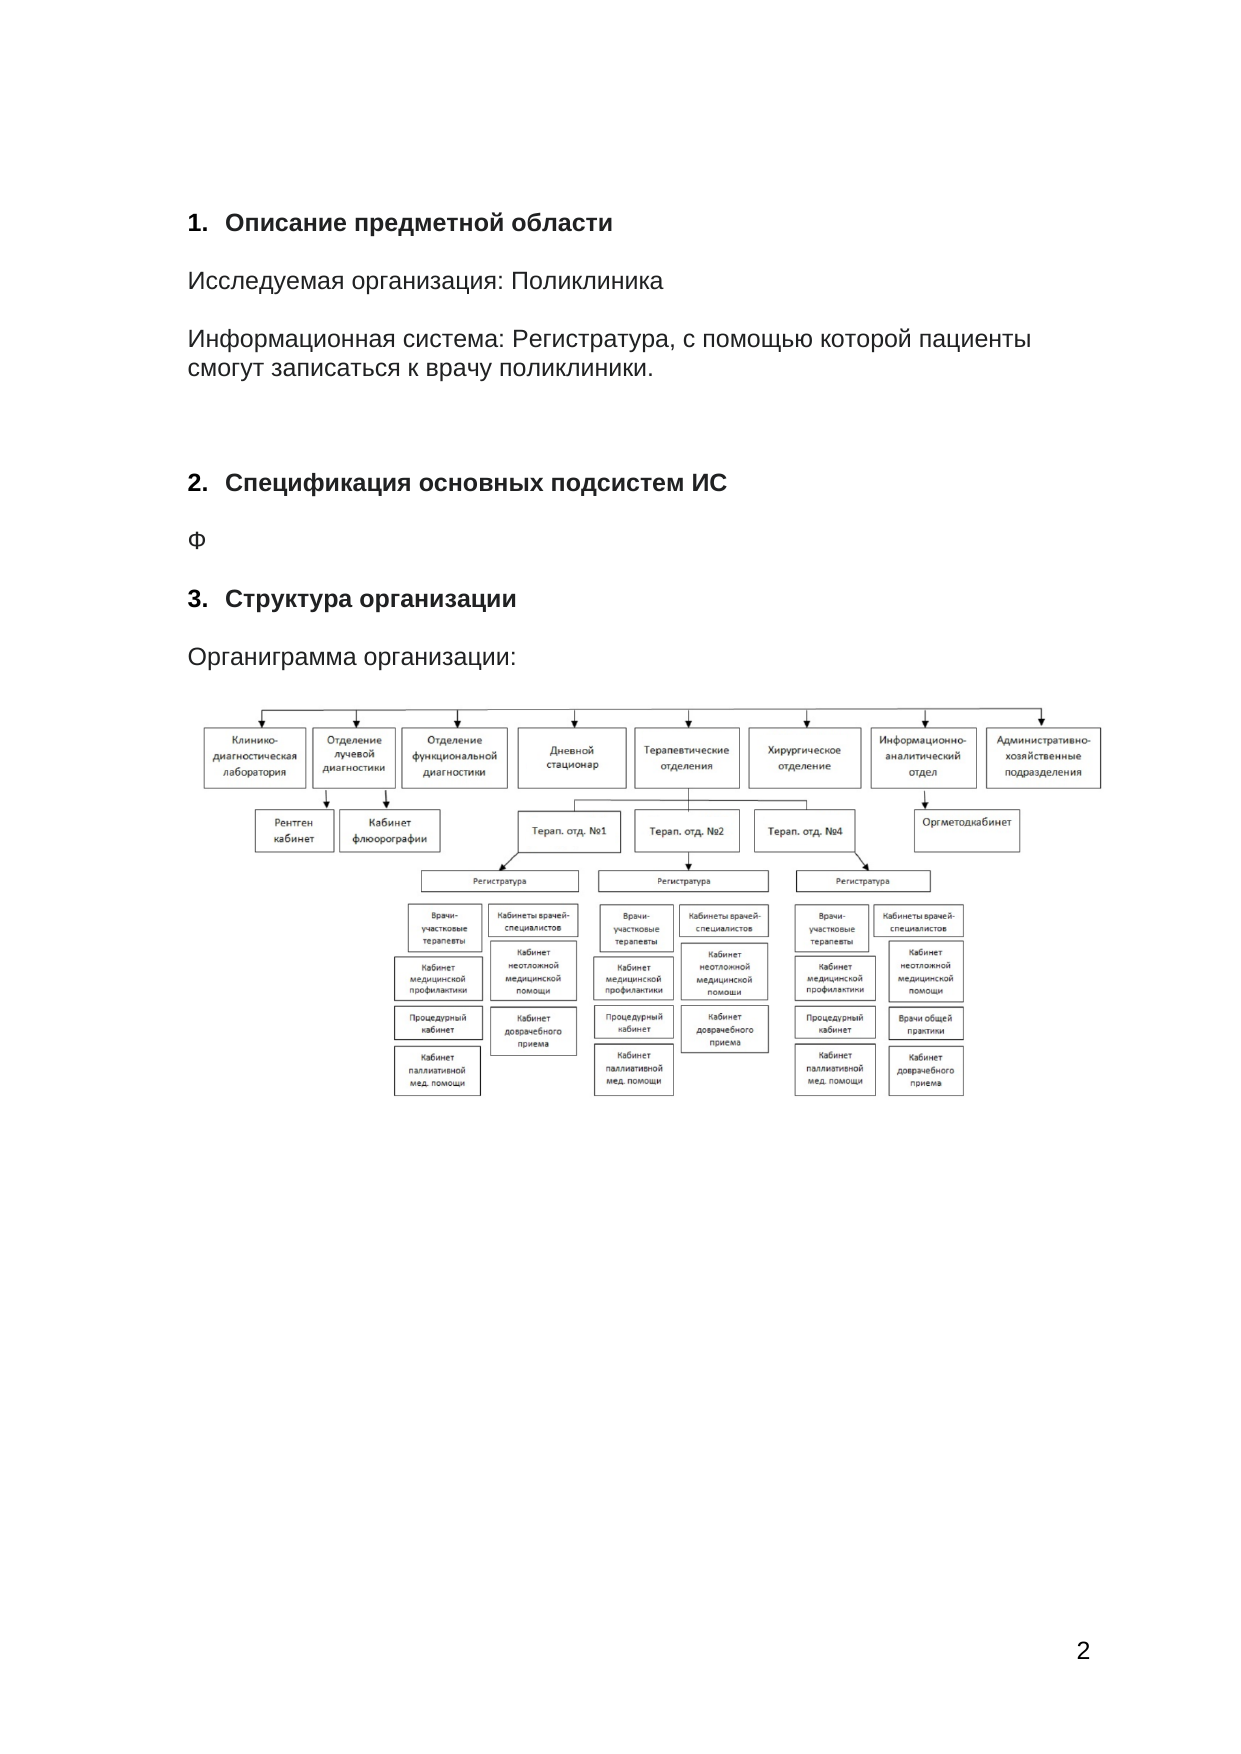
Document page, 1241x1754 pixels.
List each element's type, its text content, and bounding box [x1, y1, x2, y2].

picture [187, 700, 1127, 1119]
list Описание предметной области [187, 208, 1090, 237]
list Структура организации [187, 584, 1090, 613]
text Исследуемая организация: Поликлиника [187, 266, 1090, 294]
text Информационная система: Регистратура, с помощью которой пациенты смогут записаться к врачу поликлиники. [187, 324, 1090, 381]
text Органиграмма организации: [187, 642, 1090, 671]
text Ф [187, 526, 1090, 555]
list Спецификация основных подсистем ИС [187, 468, 1090, 497]
